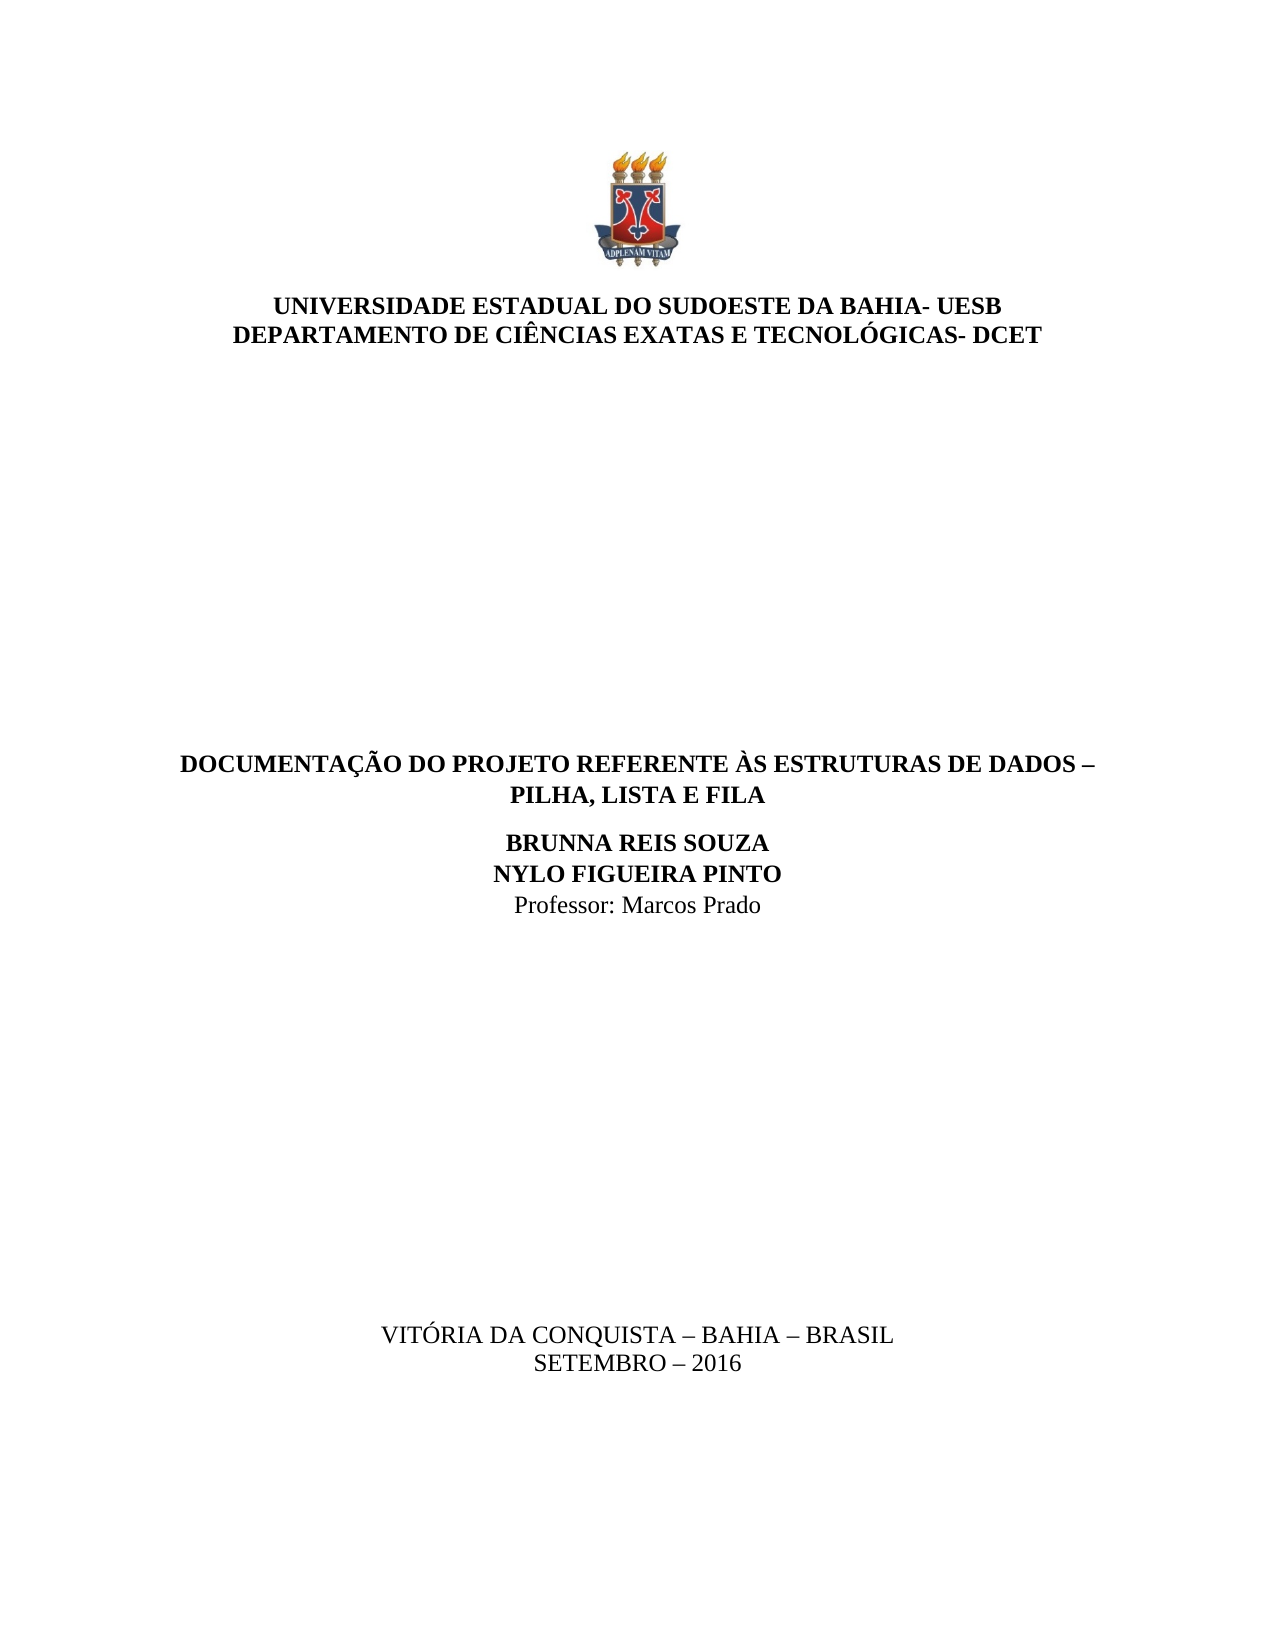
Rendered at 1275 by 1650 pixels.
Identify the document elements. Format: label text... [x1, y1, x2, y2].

text BRUNNA REIS SOUZA NYLO FIGUEIRA PINTO Professor: Marcos Prado [150, 828, 1125, 919]
text DOCUMENTAÇÃO DO PROJETO REFERENTE ÀS ESTRUTURAS DE DADOS – PILHA, LISTA E FILA [150, 749, 1125, 809]
text VITÓRIA DA CONQUISTA – BAHIA – BRASIL [150, 1320, 1125, 1348]
text DEPARTAMENTO DE CIÊNCIAS EXATAS E TECNOLÓGICAS- DCET [150, 320, 1125, 349]
picture [586, 150, 689, 273]
text UNIVERSIDADE ESTADUAL DO SUDOESTE DA BAHIA- UESB [150, 291, 1125, 320]
text SETEMBRO – 2016 [150, 1348, 1125, 1377]
